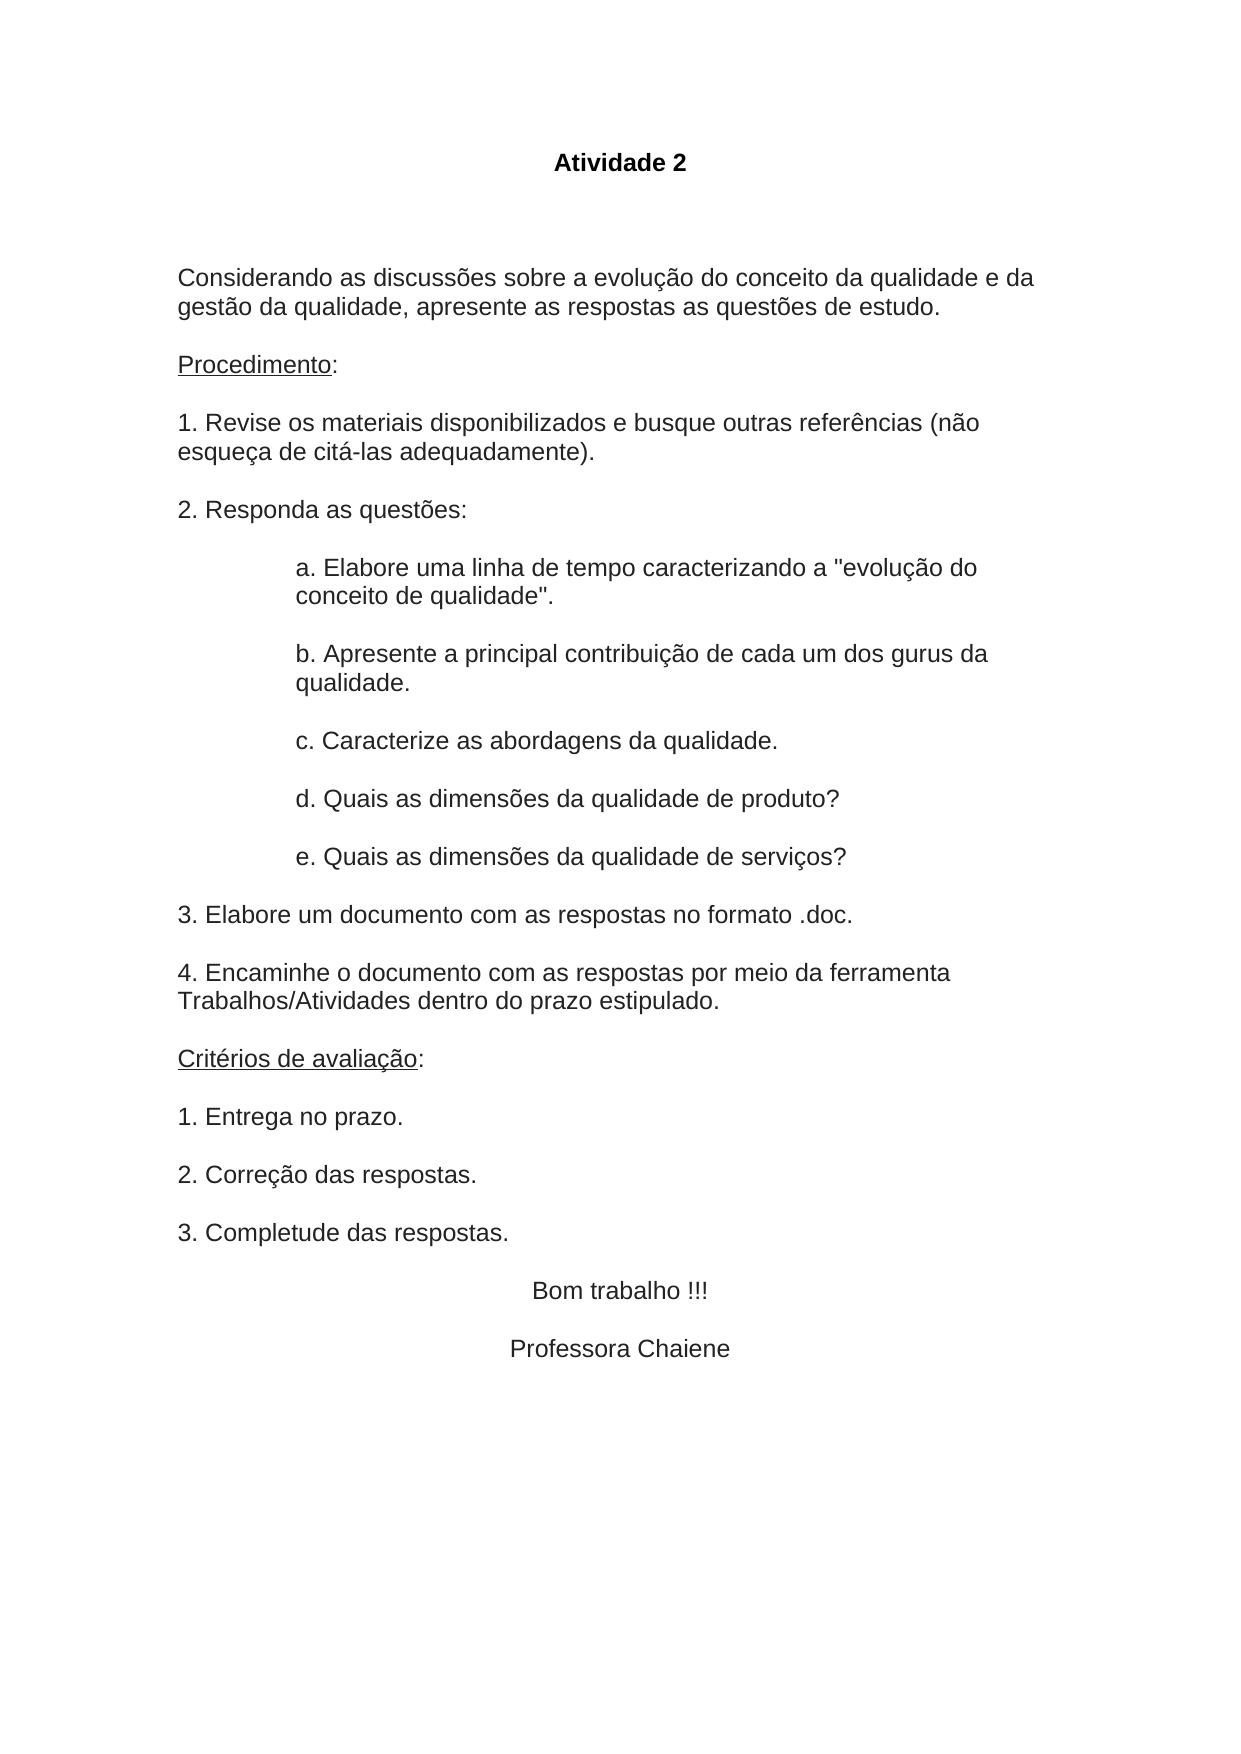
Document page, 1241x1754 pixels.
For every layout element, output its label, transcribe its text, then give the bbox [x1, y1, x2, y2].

text Atividade 2 [177, 148, 1063, 176]
text Critérios de avaliação: [177, 1044, 1063, 1073]
text Considerando as discussões sobre a evolução do conceito da qualidade e da gestão da qualidade, apresente as respostas as questões de estudo. [177, 263, 1063, 321]
text Bom trabalho !!! [177, 1276, 1063, 1305]
text 4. Encaminhe o documento com as respostas por meio da ferramenta Trabalhos/Atividades dentro do prazo estipulado. [177, 958, 1063, 1015]
text 3. Elabore um documento com as respostas no formato .doc. [177, 900, 1063, 928]
text Professora Chaiene [177, 1334, 1063, 1363]
text e. Quais as dimensões da qualidade de serviços? [295, 842, 1063, 871]
text a. Elabore uma linha de tempo caracterizando a "evolução do conceito de qualidade". [295, 553, 1063, 610]
text Procedimento: [177, 350, 1063, 379]
text 1. Revise os materiais disponibilizados e busque outras referências (não esqueça de citá-las adequadamente). [177, 408, 1063, 466]
text 1. Entrega no prazo. [177, 1102, 1063, 1131]
text 2. Correção das respostas. [177, 1160, 1063, 1189]
text 2. Responda as questões: [177, 495, 1063, 523]
text 3. Completude das respostas. [177, 1218, 1063, 1247]
text d. Quais as dimensões da qualidade de produto? [295, 784, 1063, 813]
text b. Apresente a principal contribuição de cada um dos gurus da qualidade. [295, 639, 1063, 697]
text c. Caracterize as abordagens da qualidade. [295, 726, 1063, 755]
